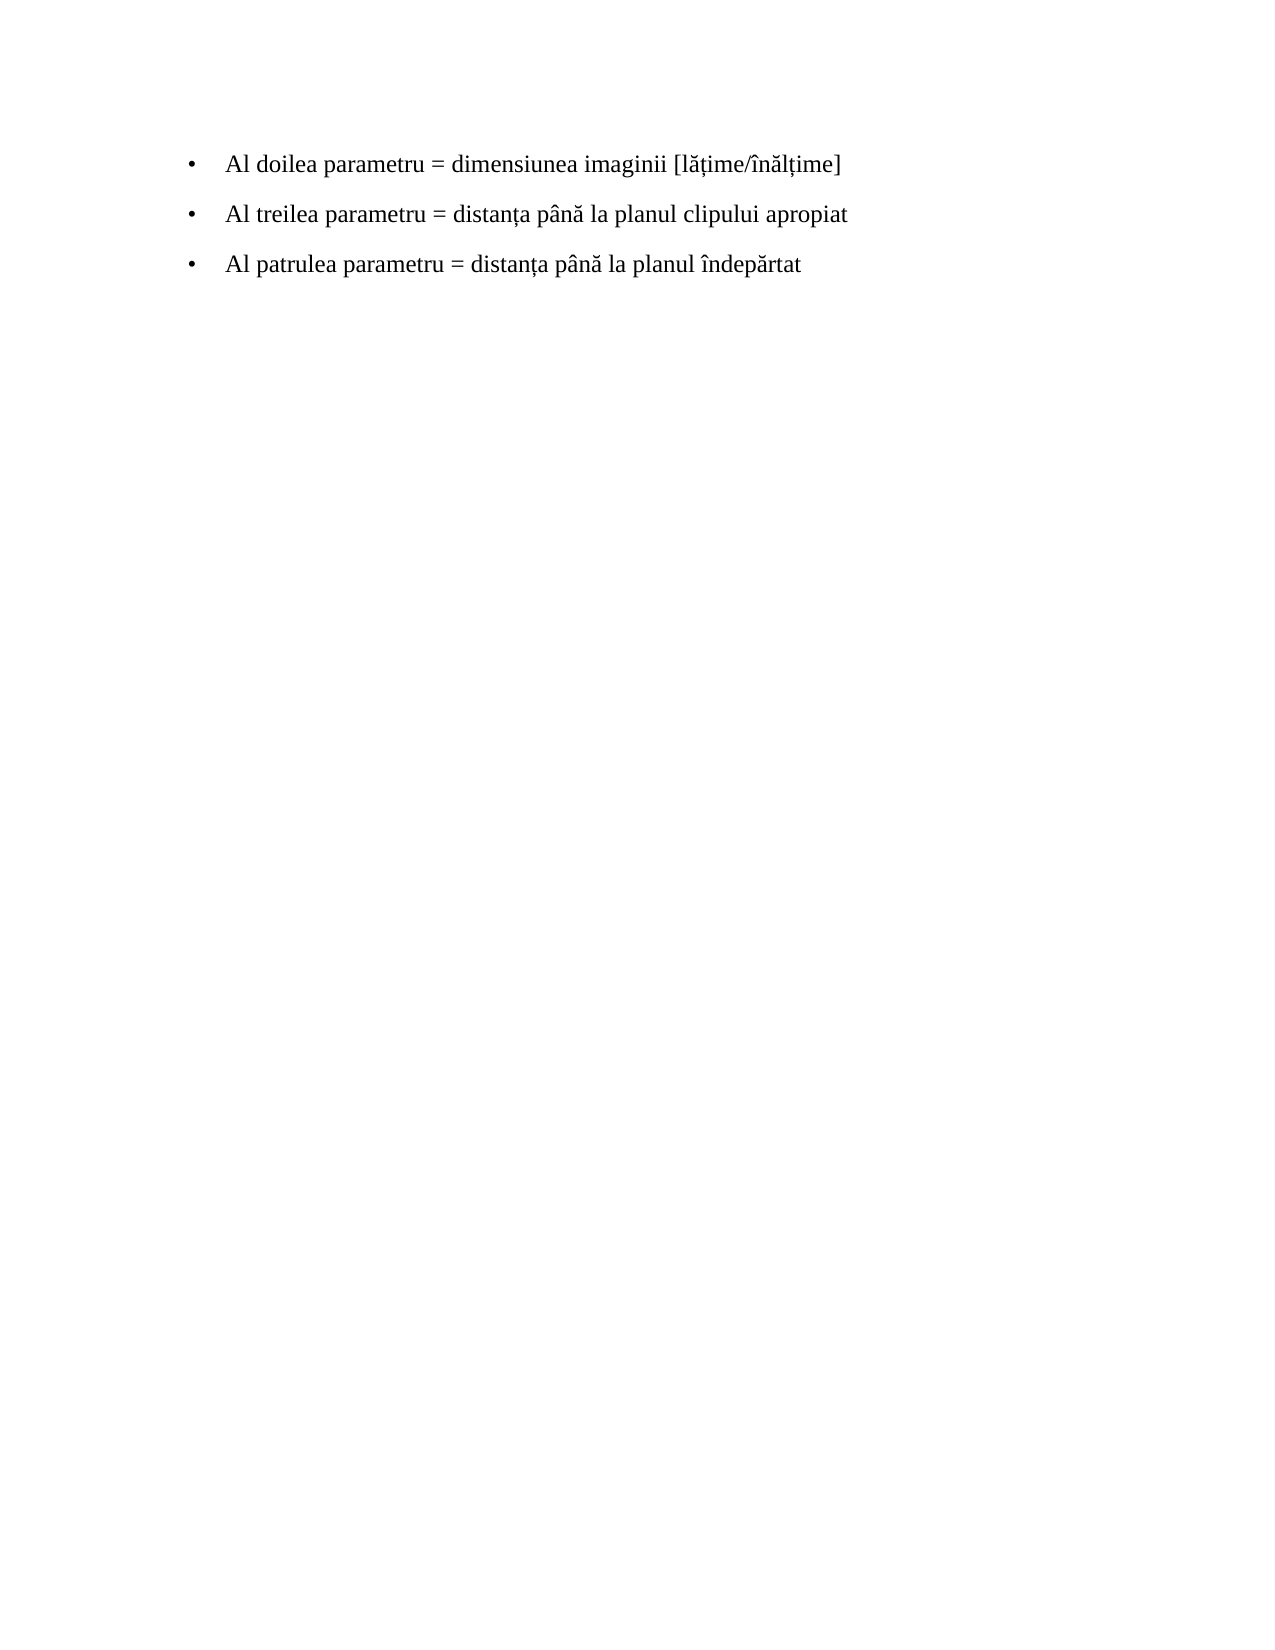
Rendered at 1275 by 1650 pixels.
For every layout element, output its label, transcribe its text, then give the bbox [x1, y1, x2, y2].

list Al patrulea parametru = distanța până la planul îndepărtat [187, 249, 1125, 278]
list Al doilea parametru = dimensiunea imaginii [lățime/înălțime] [187, 150, 1125, 179]
list Al treilea parametru = distanța până la planul clipului apropiat [187, 199, 1125, 228]
